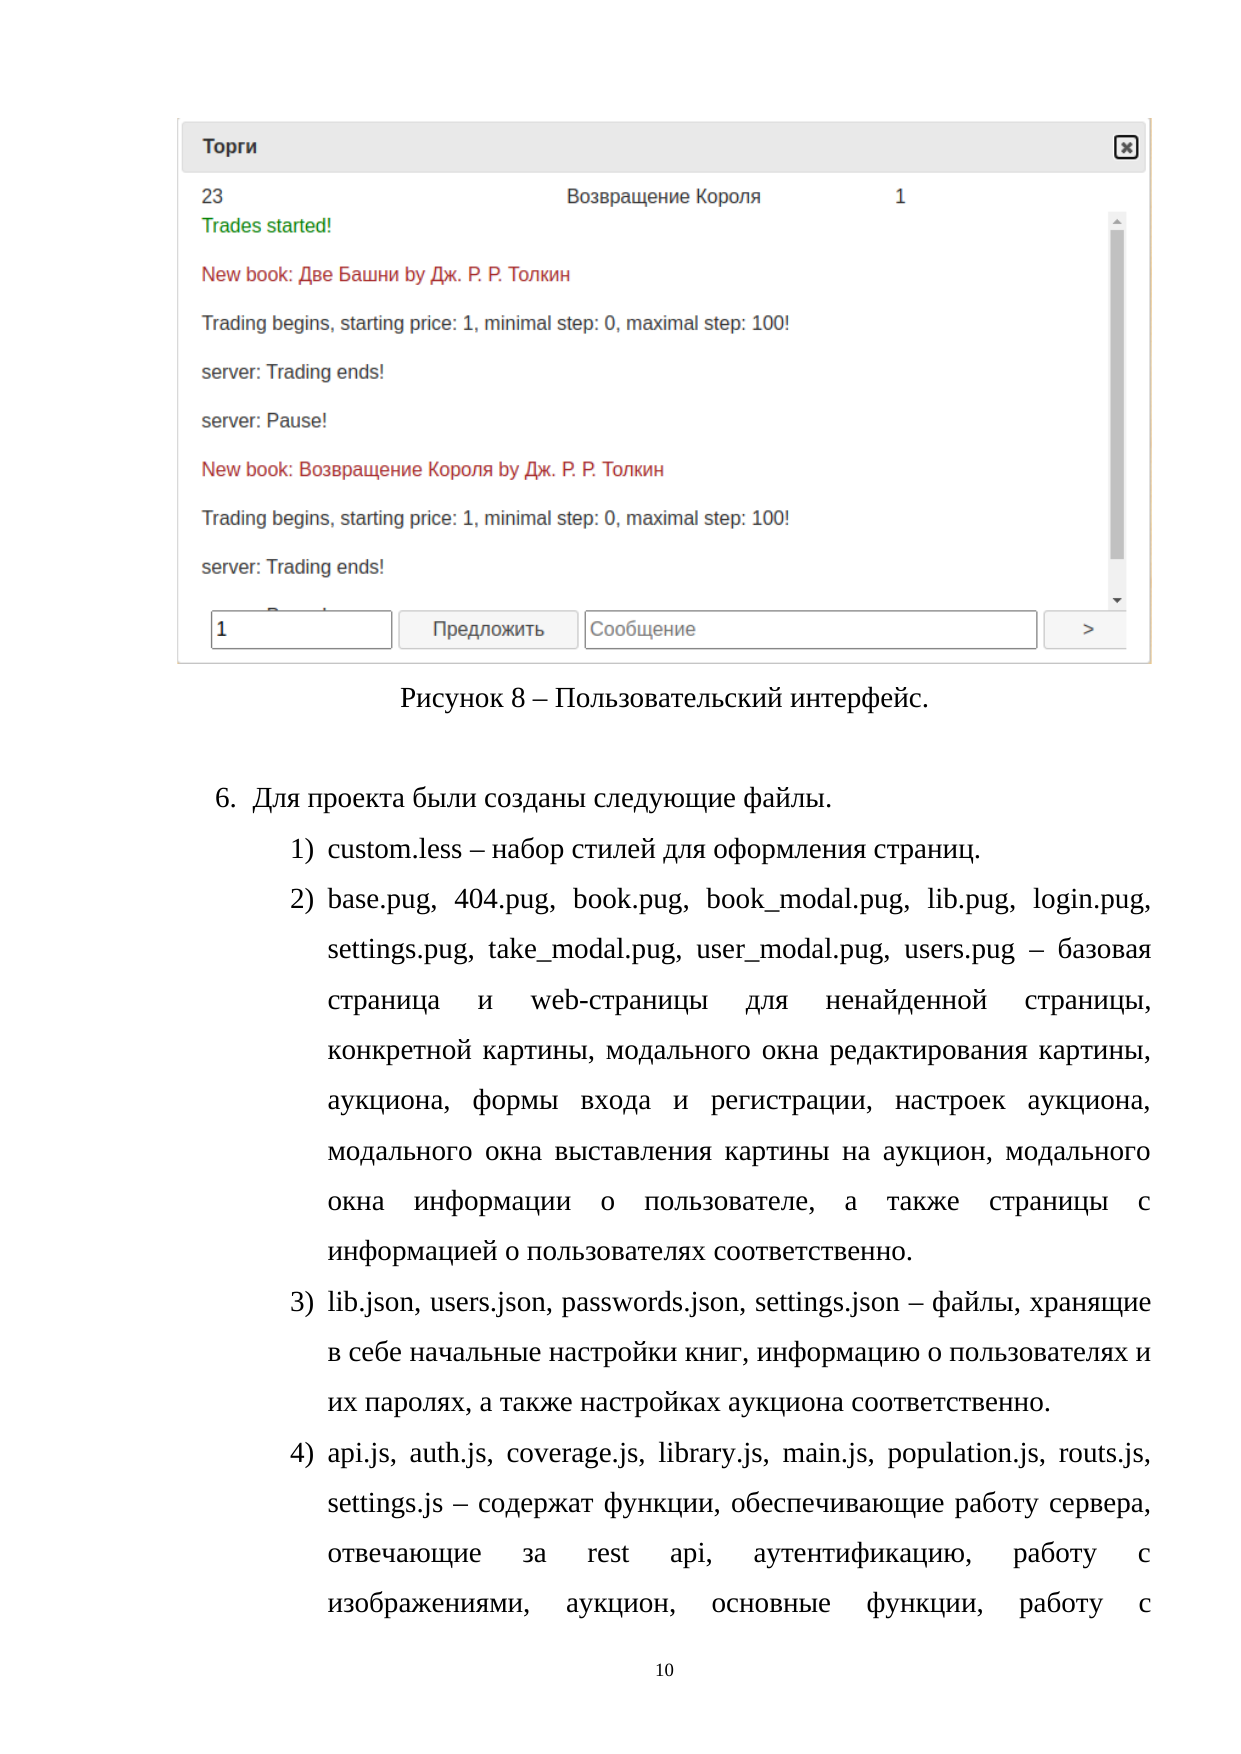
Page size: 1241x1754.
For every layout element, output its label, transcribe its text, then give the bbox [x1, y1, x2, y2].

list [290, 1435, 1152, 1619]
list lib.json, users.json, passwords.json, settings.json – файлы, хранящие в себе начальные настройки книг, информацию о пользователях и их паролях, а также настройках аукциона соответственно. [290, 1284, 1152, 1418]
list base.pug, 404.pug, book.pug, book_modal.pug, lib.pug, login.pug, settings.pug, take_modal.pug, user_modal.pug, users.pug – базовая страница и web-страницы для ненайденной страницы, конкретной картины, модального окна редактирования картины, аукциона, формы входа и регистрации, настроек аукциона, модального окна выставления картины на аукцион, модального окна информации о пользователе, а также страницы с информацией о пользователях соответственно. [290, 881, 1152, 1267]
text Рисунок 8 – Пользовательский интерфейс. [177, 664, 1152, 713]
list Для проекта были созданы следующие файлы. [215, 781, 1152, 814]
picture [177, 118, 1152, 664]
list custom.less – набор стилей для оформления страниц. [290, 831, 1152, 864]
